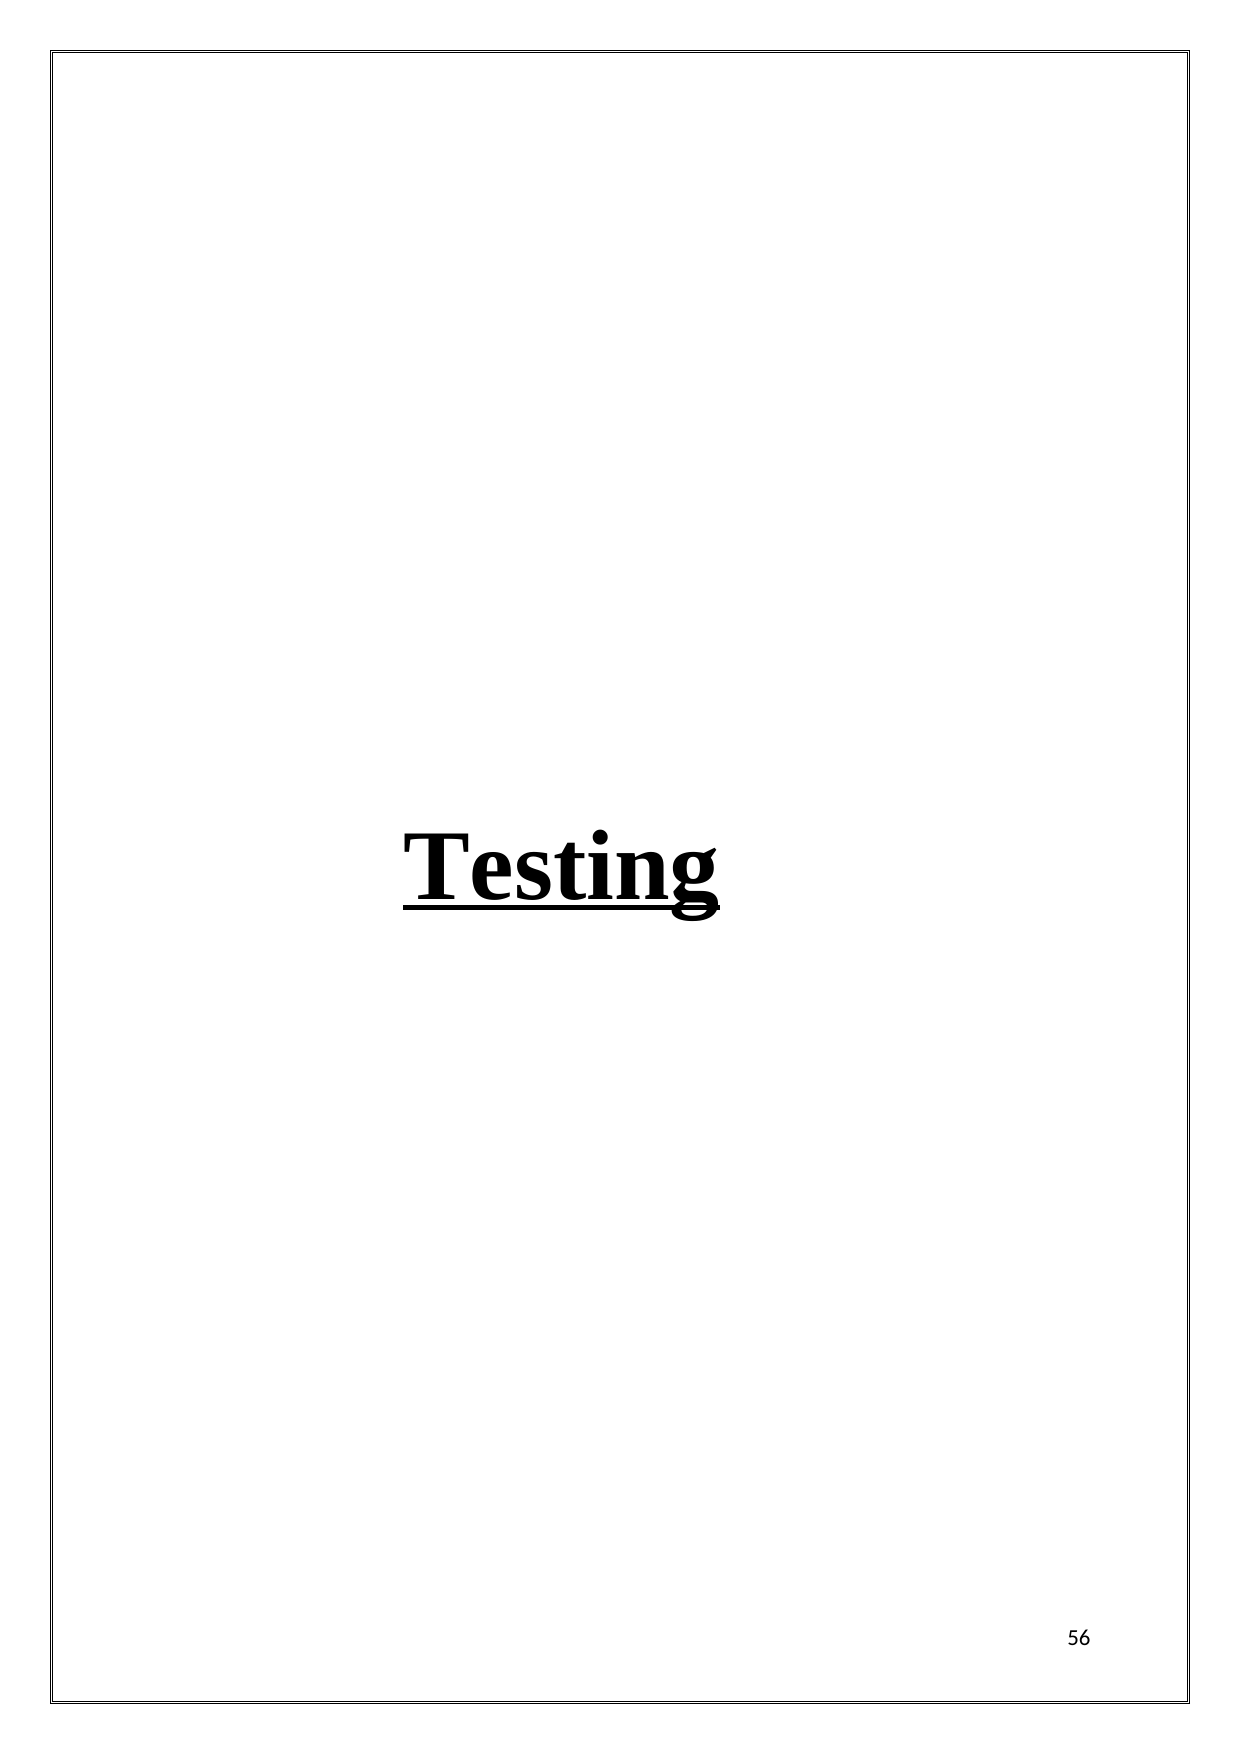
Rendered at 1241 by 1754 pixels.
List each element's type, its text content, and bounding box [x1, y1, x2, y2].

text Testing [403, 806, 1090, 921]
